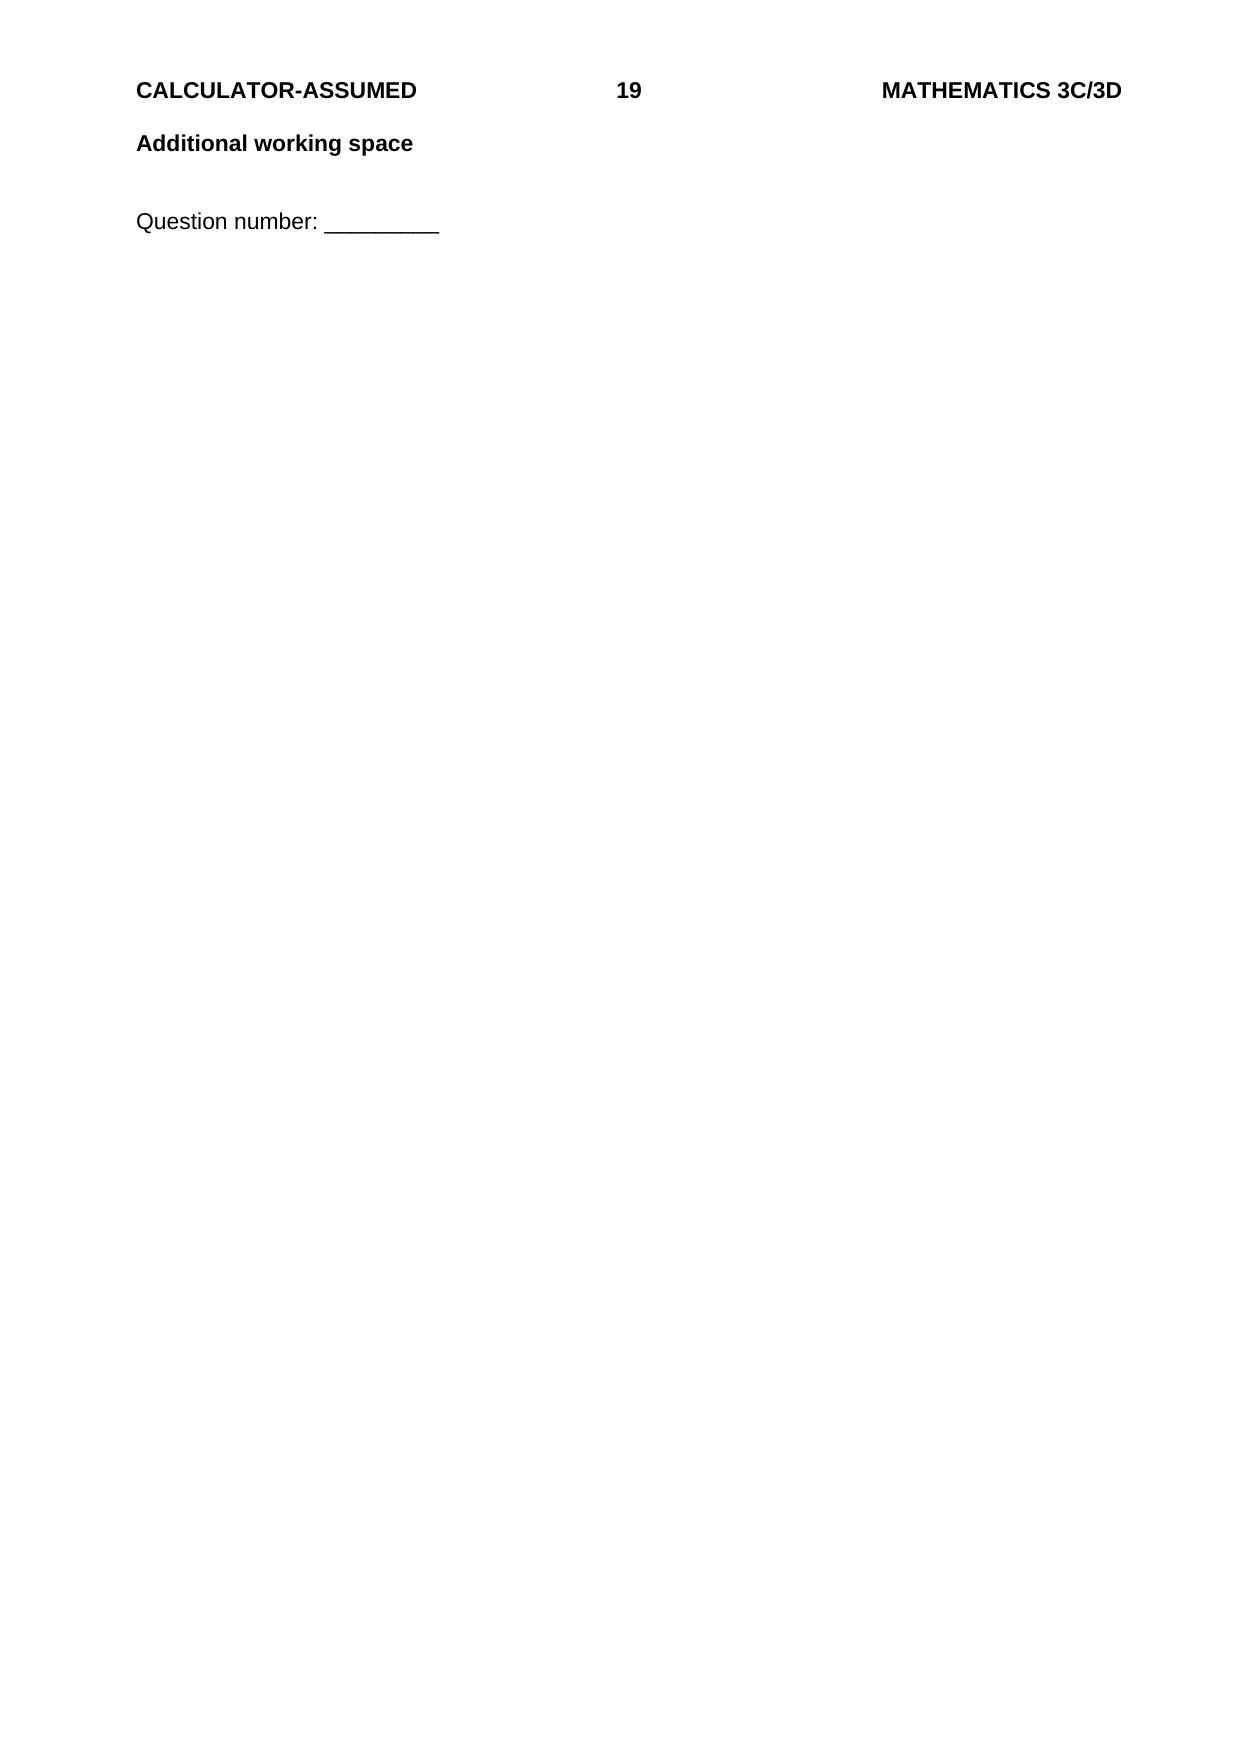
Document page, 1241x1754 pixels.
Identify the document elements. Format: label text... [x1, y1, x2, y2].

text Question number: _________ [136, 208, 1122, 234]
text Additional working space [136, 130, 1122, 156]
